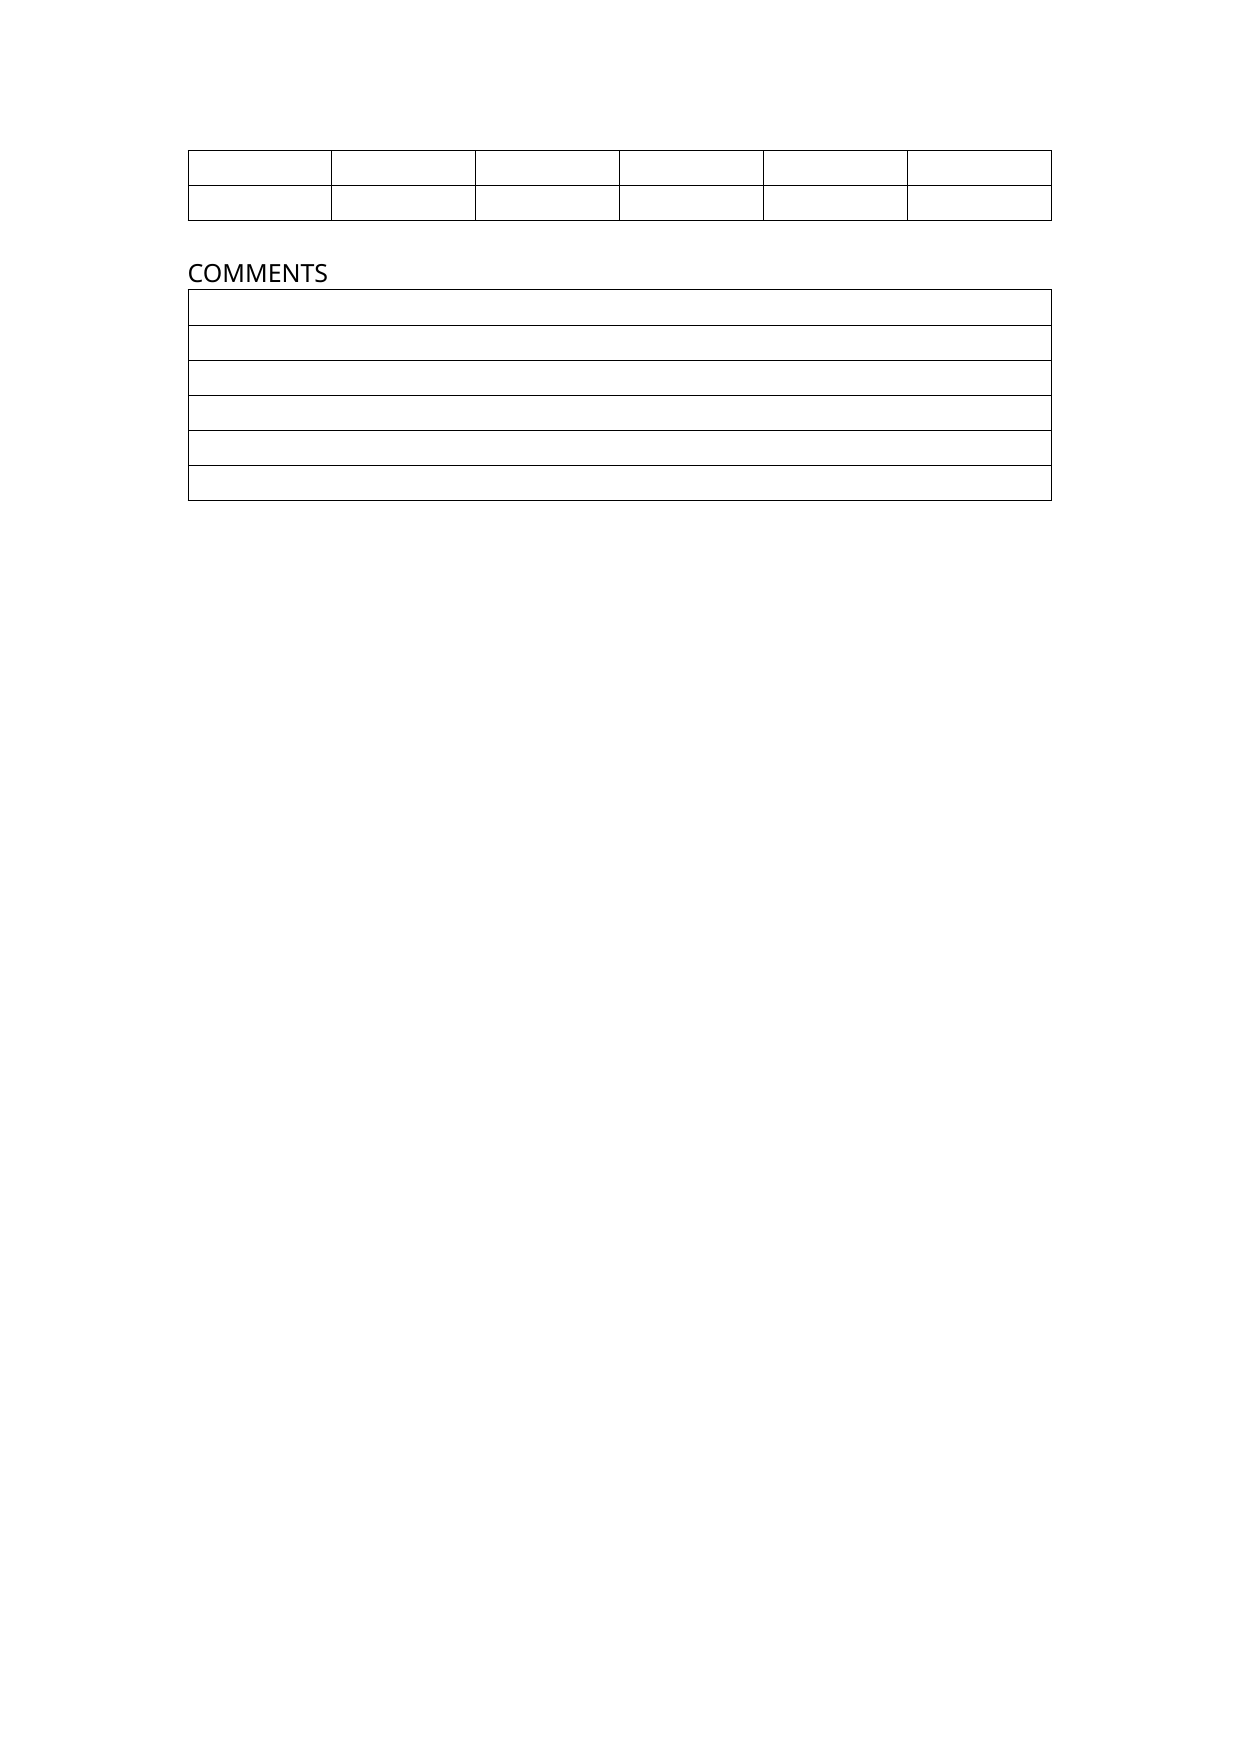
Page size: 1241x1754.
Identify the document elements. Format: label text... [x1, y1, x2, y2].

table_cell [764, 151, 907, 185]
table_cell [189, 466, 1051, 500]
table_cell [764, 186, 907, 220]
table_cell [620, 151, 763, 185]
table_cell [476, 151, 619, 185]
table_cell [908, 186, 1051, 220]
table_cell [189, 431, 1051, 465]
text COMMENTS [187, 255, 1053, 289]
table_cell [189, 186, 331, 220]
table_header [189, 290, 1051, 324]
table_cell [620, 186, 763, 220]
table_cell [189, 326, 1051, 359]
table_cell [908, 151, 1051, 185]
table_cell [189, 361, 1051, 395]
table_cell [189, 151, 331, 185]
table_cell [332, 186, 475, 220]
table_cell [332, 151, 475, 185]
table_cell [189, 396, 1051, 430]
table_cell [476, 186, 619, 220]
